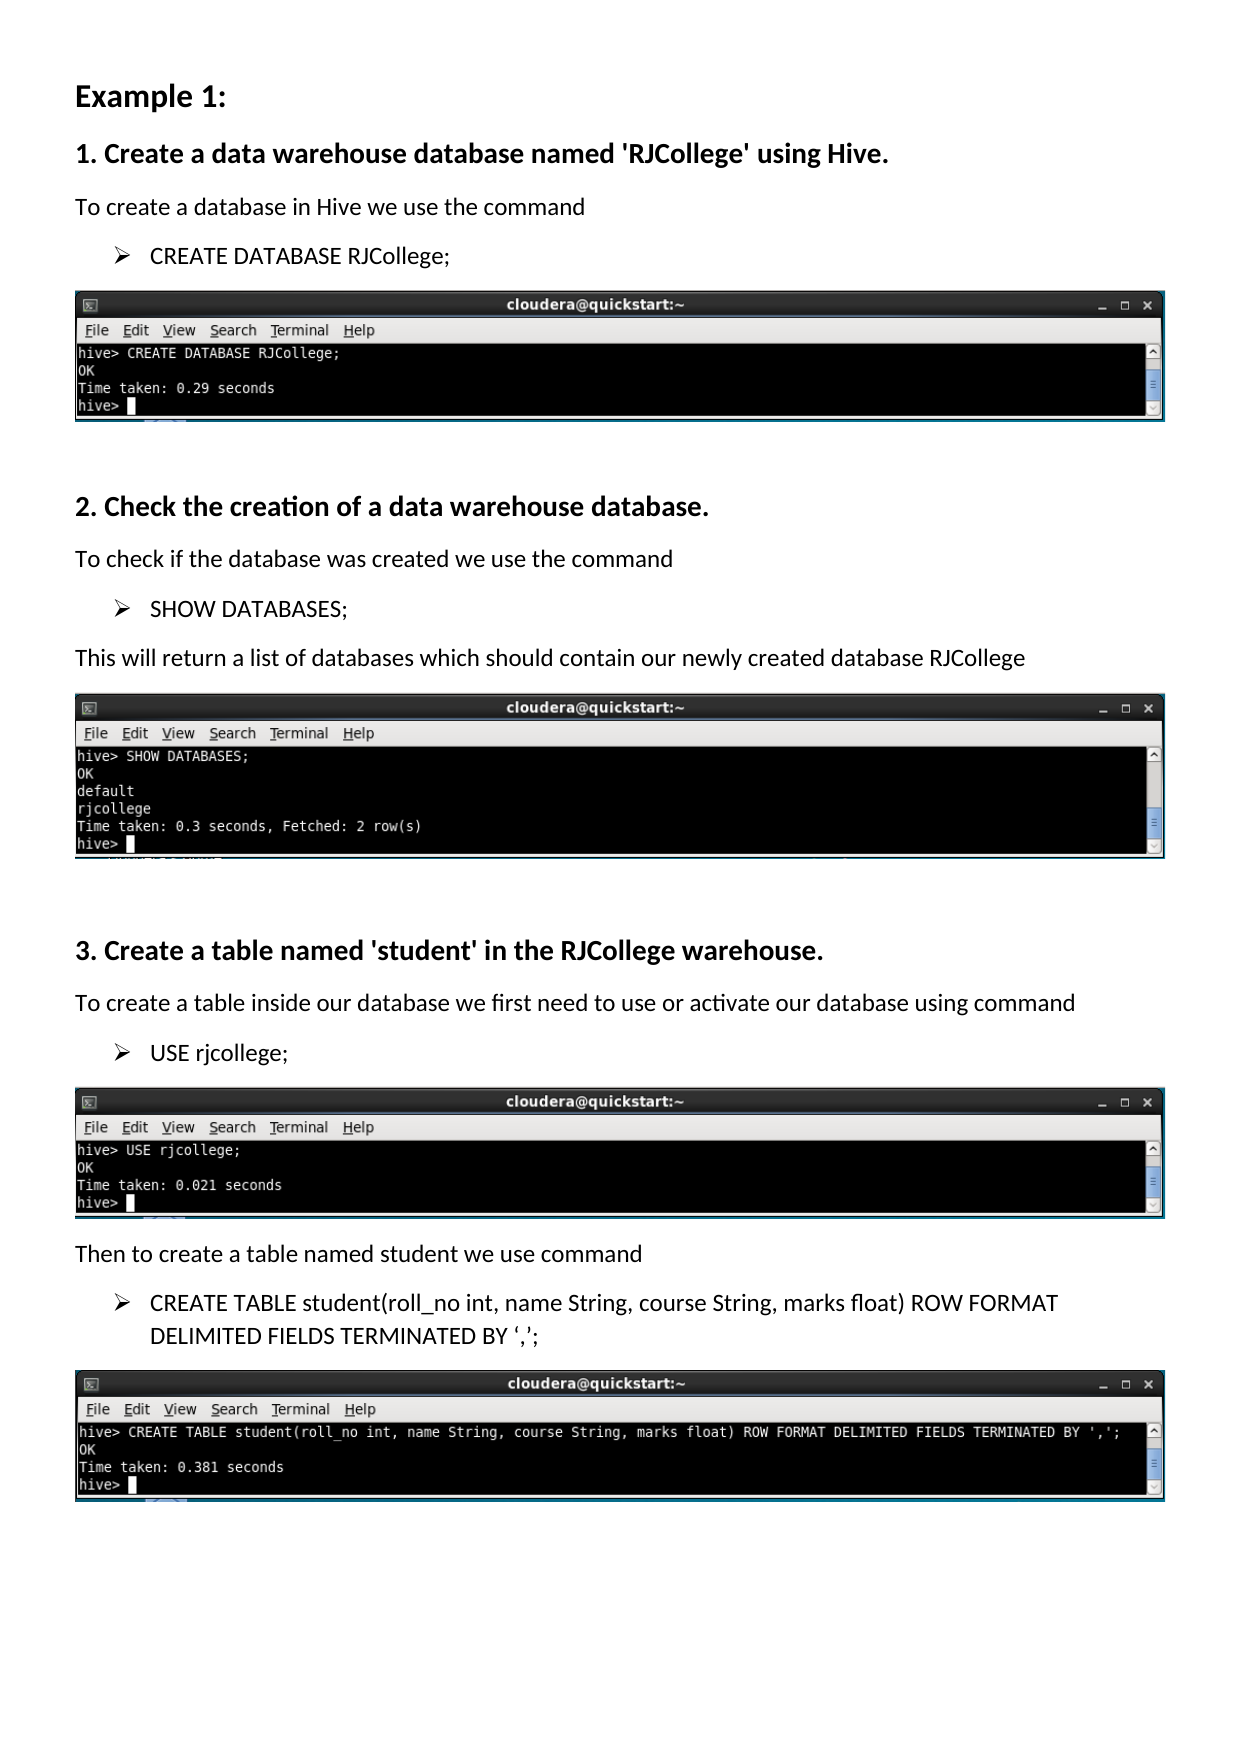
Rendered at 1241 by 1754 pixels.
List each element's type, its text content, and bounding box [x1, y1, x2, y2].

text This will return a list of databases which should contain our newly created database RJCollege [75, 643, 1165, 673]
picture [75, 1086, 1166, 1219]
text 2. Check the creation of a data warehouse database. [75, 488, 1165, 524]
list CREATE DATABASE RJCollege; [112, 240, 1165, 271]
text 1. Create a data warehouse database named 'RJCollege' using Hive. [75, 136, 1165, 171]
list USE rjcollege; [112, 1037, 1165, 1068]
picture [75, 1370, 1163, 1502]
text To check if the database was created we use the command [75, 543, 1165, 574]
text To create a database in Hive we use the command [75, 191, 1165, 221]
picture [75, 692, 1166, 859]
list CREATE TABLE student(roll_no int, name String, course String, marks float) ROW FORMAT DELIMITED FIELDS TERMINATED BY ‘,’; [112, 1287, 1165, 1351]
text 3. Create a table named 'student' in the RJCollege warehouse. [75, 932, 1165, 968]
text To create a table inside our database we first need to use or activate our database using command [75, 987, 1165, 1018]
picture [75, 290, 1166, 422]
text Example 1: [75, 75, 1165, 116]
text Then to create a table named student we use command [75, 1238, 1165, 1268]
list SHOW DATABASES; [112, 593, 1165, 623]
